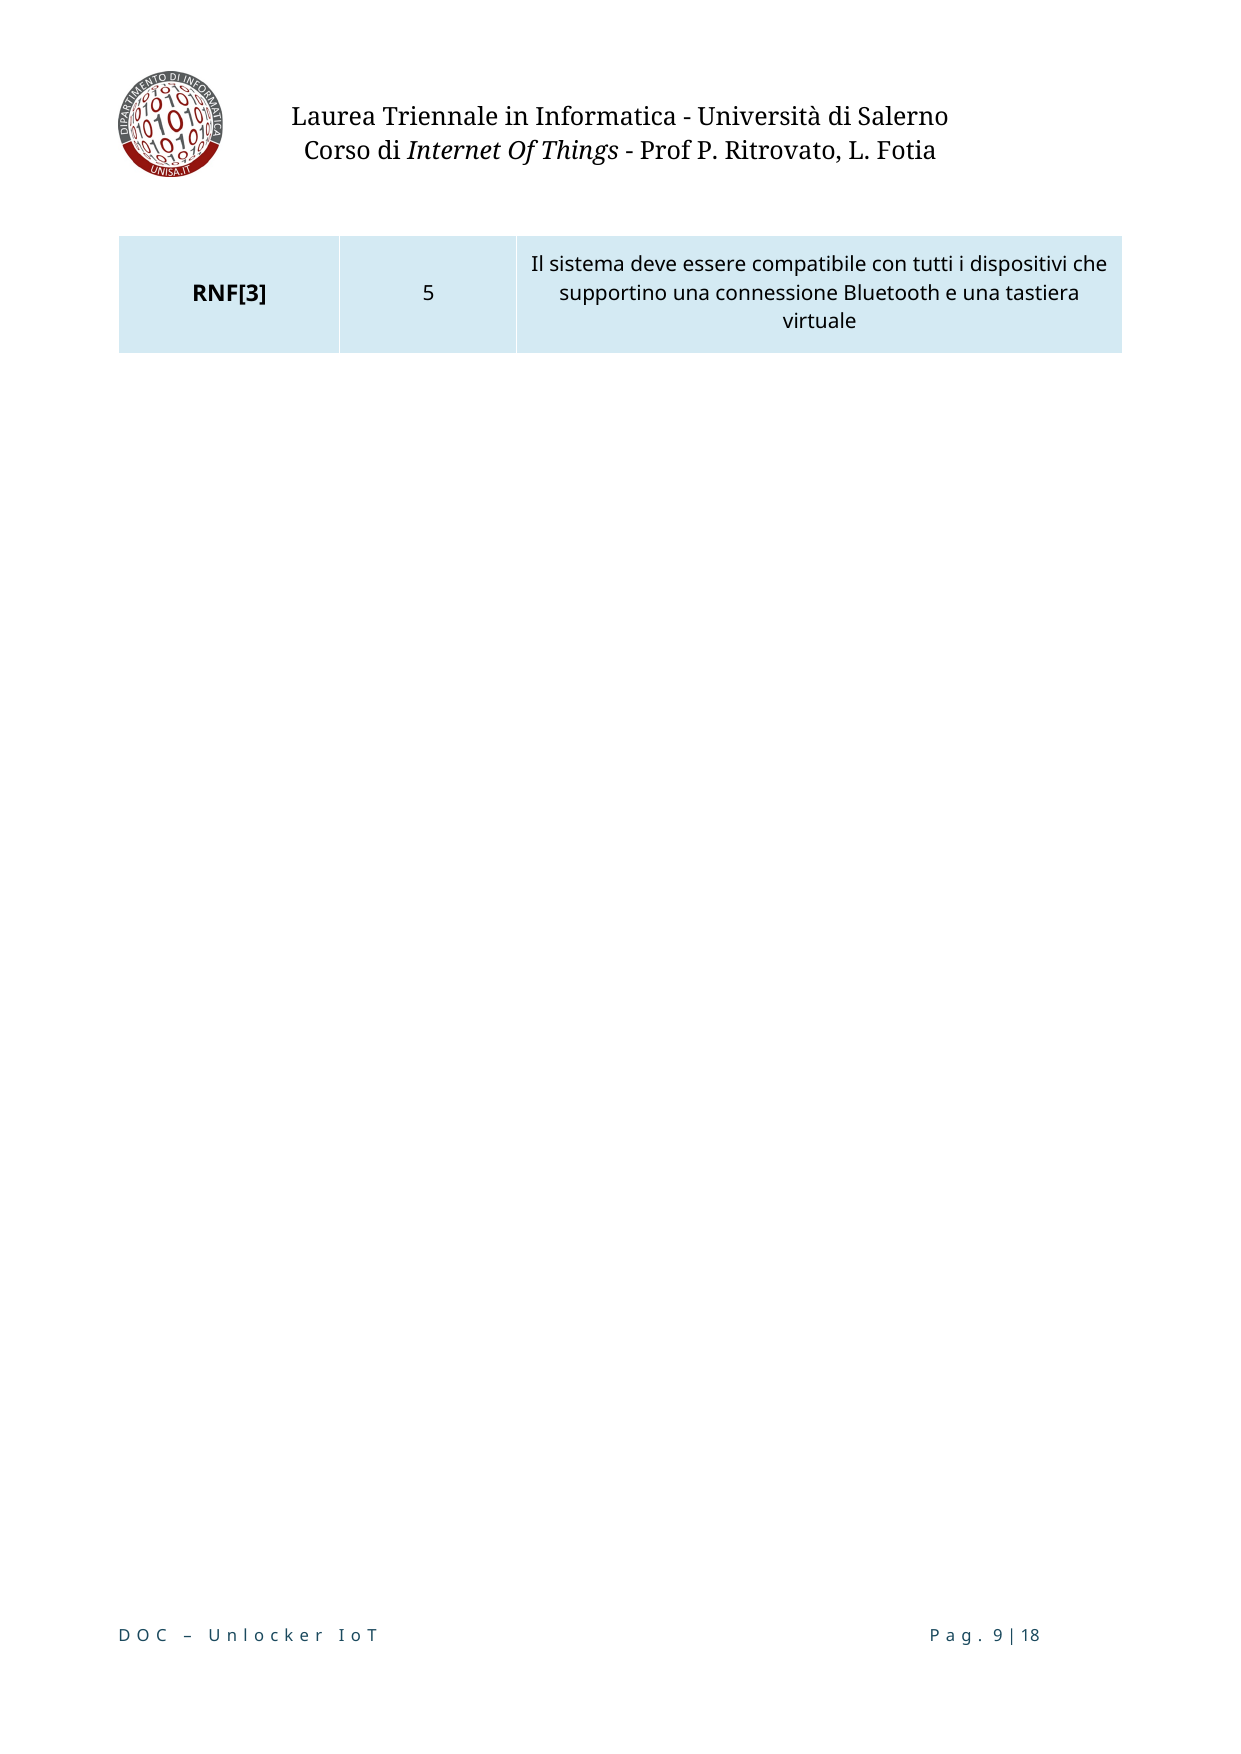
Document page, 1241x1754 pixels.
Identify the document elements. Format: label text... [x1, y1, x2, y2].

table_cell Il sistema deve essere compatibile con tutti i dispositivi che supportino una connessione Bluetooth e una tastiera virtuale [517, 236, 1122, 353]
picture [118, 71, 223, 177]
table_cell 5 [340, 236, 516, 353]
table_cell RNF[3] [119, 236, 339, 353]
